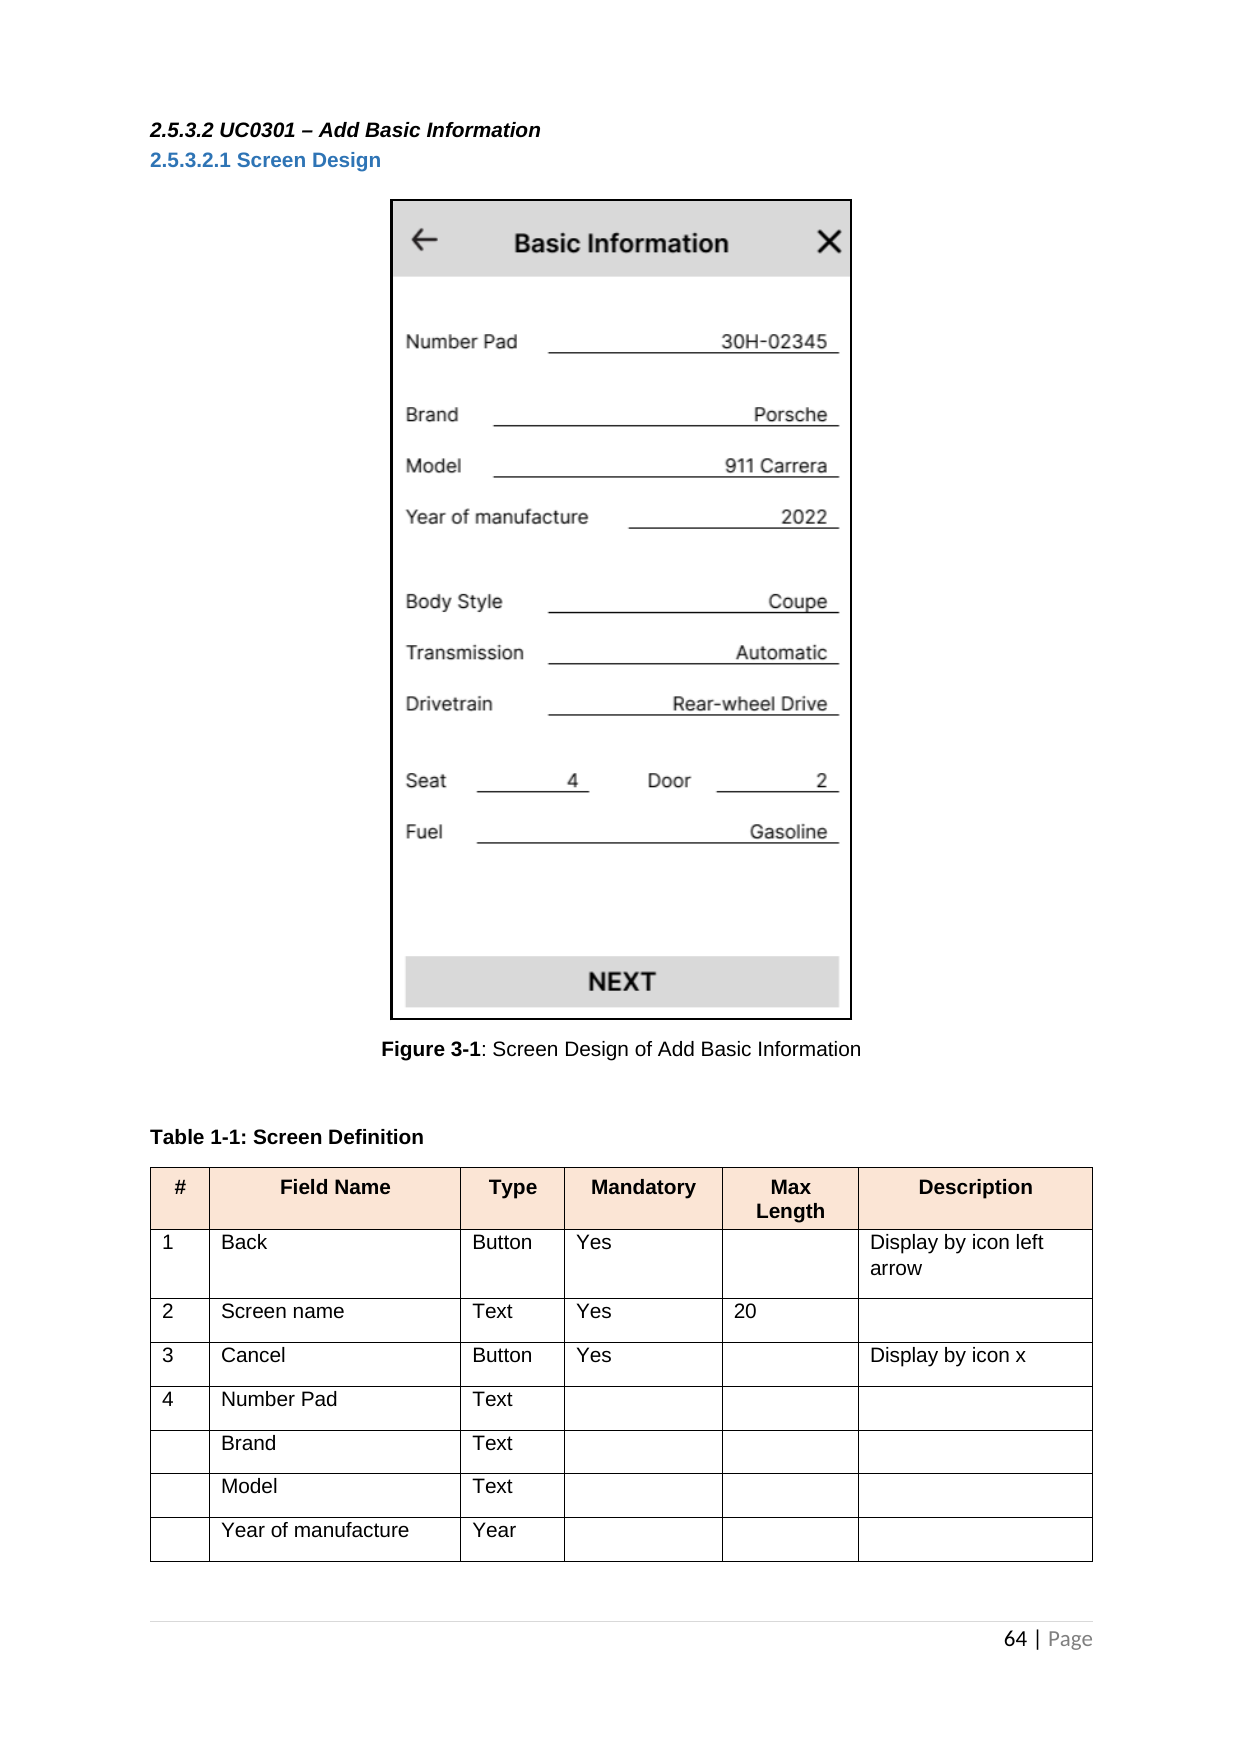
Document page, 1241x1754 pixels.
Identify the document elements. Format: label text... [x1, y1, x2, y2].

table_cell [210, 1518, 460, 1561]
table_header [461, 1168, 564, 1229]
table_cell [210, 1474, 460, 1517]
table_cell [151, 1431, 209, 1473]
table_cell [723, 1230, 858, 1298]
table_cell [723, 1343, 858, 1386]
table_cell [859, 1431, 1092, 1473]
text Table 1-1: Screen Definition [150, 1125, 1093, 1149]
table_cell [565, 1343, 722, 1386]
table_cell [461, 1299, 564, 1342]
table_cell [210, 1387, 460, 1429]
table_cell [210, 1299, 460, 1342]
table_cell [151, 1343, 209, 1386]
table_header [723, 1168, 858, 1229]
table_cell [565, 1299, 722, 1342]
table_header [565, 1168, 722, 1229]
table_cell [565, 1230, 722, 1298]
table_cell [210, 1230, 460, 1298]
subtitle 2.5.3.2 UC0301 – Add Basic Information [150, 118, 1093, 142]
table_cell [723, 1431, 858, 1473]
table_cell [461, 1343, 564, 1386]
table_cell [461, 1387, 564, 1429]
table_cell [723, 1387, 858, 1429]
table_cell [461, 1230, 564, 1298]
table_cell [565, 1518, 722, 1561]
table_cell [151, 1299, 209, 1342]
picture [393, 201, 850, 1018]
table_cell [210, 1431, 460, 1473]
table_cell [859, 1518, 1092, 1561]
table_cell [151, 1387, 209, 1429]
text Figure 3-1: Screen Design of Add Basic Information [150, 1037, 1093, 1061]
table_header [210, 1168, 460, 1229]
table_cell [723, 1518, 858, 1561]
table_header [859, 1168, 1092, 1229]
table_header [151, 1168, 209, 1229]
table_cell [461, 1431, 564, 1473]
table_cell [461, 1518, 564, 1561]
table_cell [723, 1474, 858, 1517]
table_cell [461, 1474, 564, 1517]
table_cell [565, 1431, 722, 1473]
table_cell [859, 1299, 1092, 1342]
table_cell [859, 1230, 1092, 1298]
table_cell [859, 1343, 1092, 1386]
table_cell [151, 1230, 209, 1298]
subtitle 2.5.3.2.1 Screen Design [150, 148, 1093, 172]
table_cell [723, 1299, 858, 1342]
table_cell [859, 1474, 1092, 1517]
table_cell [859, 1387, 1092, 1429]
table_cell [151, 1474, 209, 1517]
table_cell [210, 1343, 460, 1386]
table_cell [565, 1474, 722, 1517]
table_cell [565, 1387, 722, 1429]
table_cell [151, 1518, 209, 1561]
